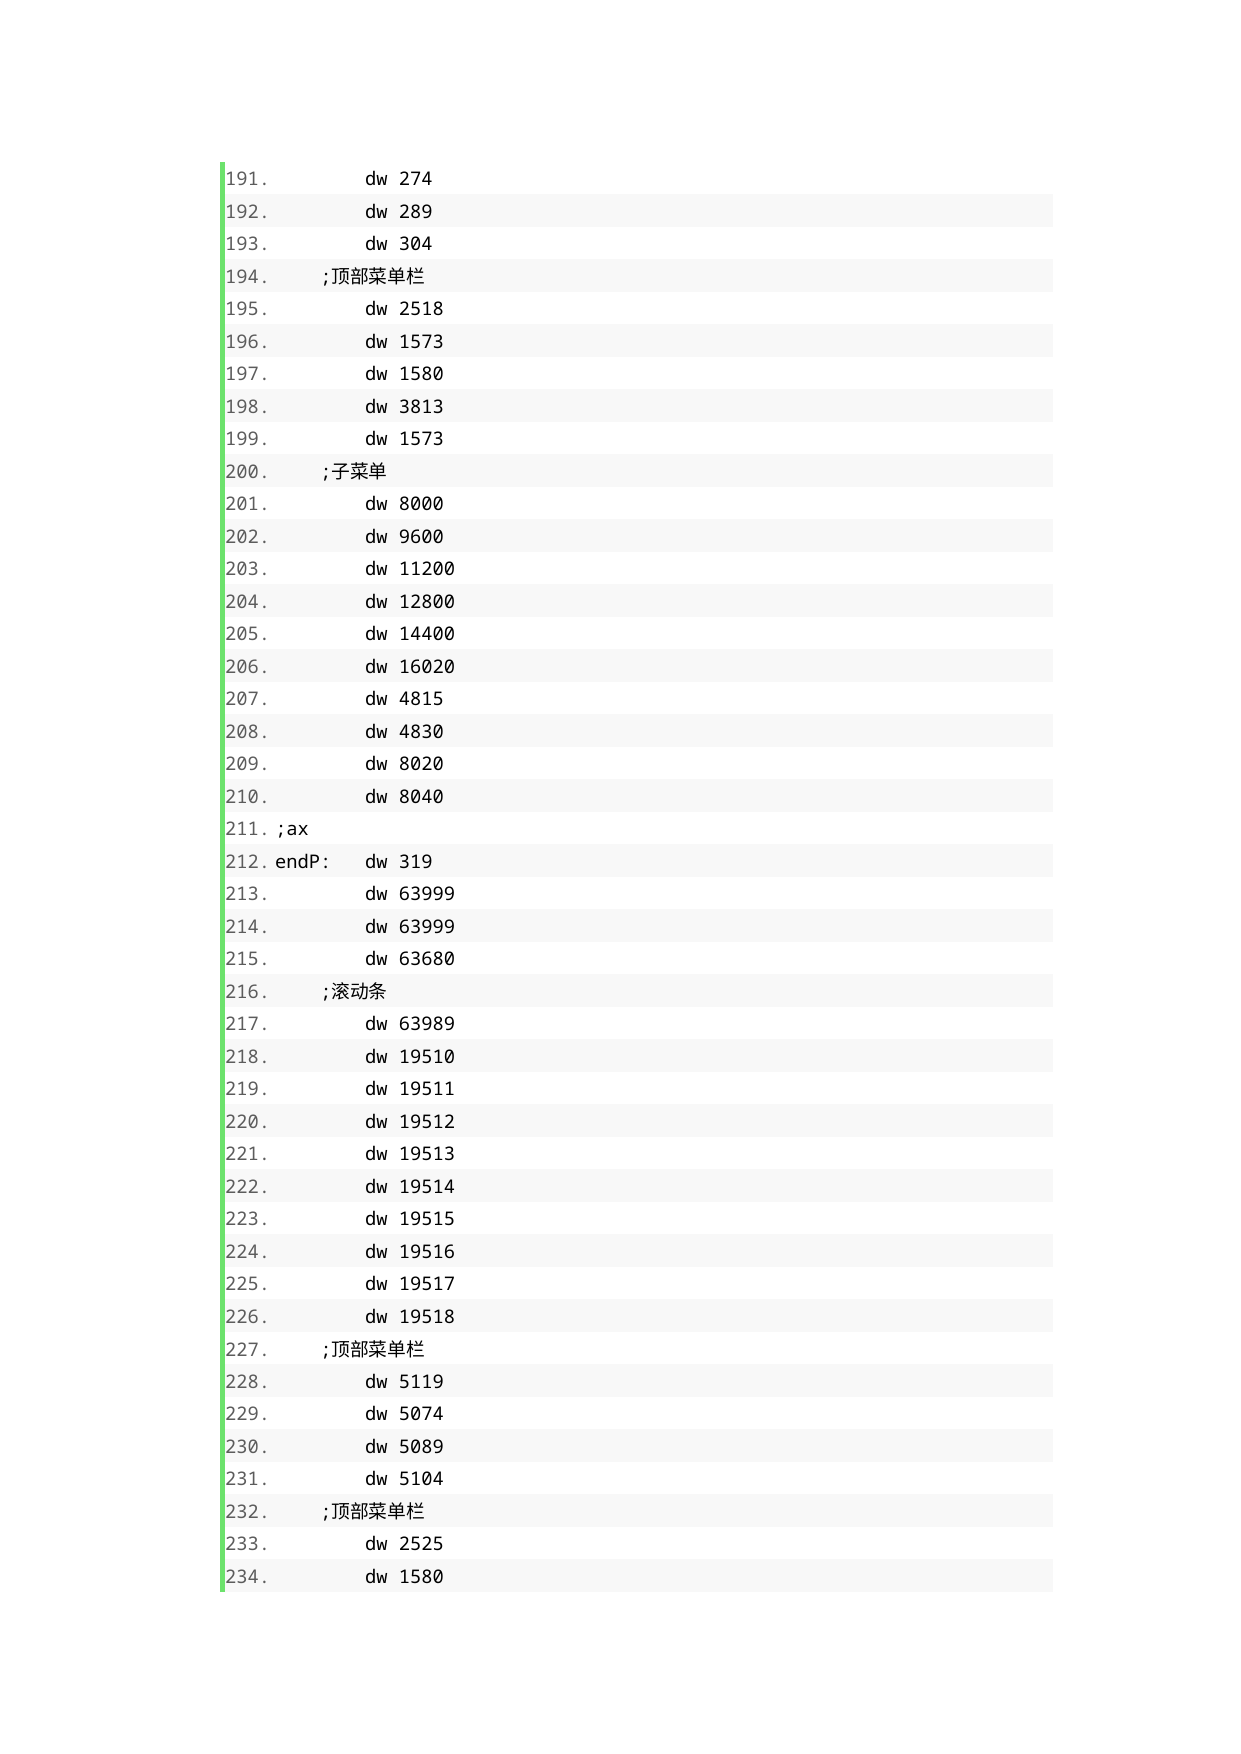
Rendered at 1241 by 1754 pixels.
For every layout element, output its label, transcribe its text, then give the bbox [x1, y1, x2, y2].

list dw 19515 [225, 1202, 1053, 1234]
list dw 1580 [225, 1559, 1053, 1592]
list dw 19518 [225, 1299, 1053, 1332]
list dw 11200 [225, 552, 1053, 584]
list dw 63680 [225, 942, 1053, 974]
list dw 9600 [225, 519, 1053, 552]
list dw 12800 [225, 584, 1053, 617]
list dw 5089 [225, 1429, 1053, 1462]
list dw 8040 [225, 779, 1053, 812]
list dw 289 [225, 194, 1053, 227]
list dw 8000 [225, 487, 1053, 519]
list endP: dw 319 [225, 844, 1053, 877]
list dw 4830 [225, 714, 1053, 747]
list ;子菜单 [225, 454, 1053, 487]
list ;顶部菜单栏 [225, 259, 1053, 292]
list dw 16020 [225, 649, 1053, 682]
list dw 304 [225, 227, 1053, 259]
list dw 63989 [225, 1007, 1053, 1039]
list dw 14400 [225, 617, 1053, 649]
list dw 5074 [225, 1397, 1053, 1429]
list dw 19512 [225, 1104, 1053, 1137]
list dw 19513 [225, 1137, 1053, 1169]
list dw 19516 [225, 1234, 1053, 1267]
list dw 2518 [225, 292, 1053, 324]
list ;ax [225, 812, 1053, 844]
list dw 1573 [225, 324, 1053, 357]
list dw 8020 [225, 747, 1053, 779]
list dw 1573 [225, 422, 1053, 454]
list dw 19514 [225, 1169, 1053, 1202]
list dw 3813 [225, 389, 1053, 422]
list dw 19517 [225, 1267, 1053, 1299]
list dw 274 [225, 162, 1053, 194]
list dw 4815 [225, 682, 1053, 714]
list dw 5104 [225, 1462, 1053, 1494]
list dw 2525 [225, 1527, 1053, 1559]
list dw 19510 [225, 1039, 1053, 1072]
list dw 19511 [225, 1072, 1053, 1104]
list ;顶部菜单栏 [225, 1332, 1053, 1364]
list ;滚动条 [225, 974, 1053, 1007]
list dw 1580 [225, 357, 1053, 389]
list dw 5119 [225, 1364, 1053, 1397]
list dw 63999 [225, 909, 1053, 942]
list ;顶部菜单栏 [225, 1494, 1053, 1527]
list dw 63999 [225, 877, 1053, 909]
